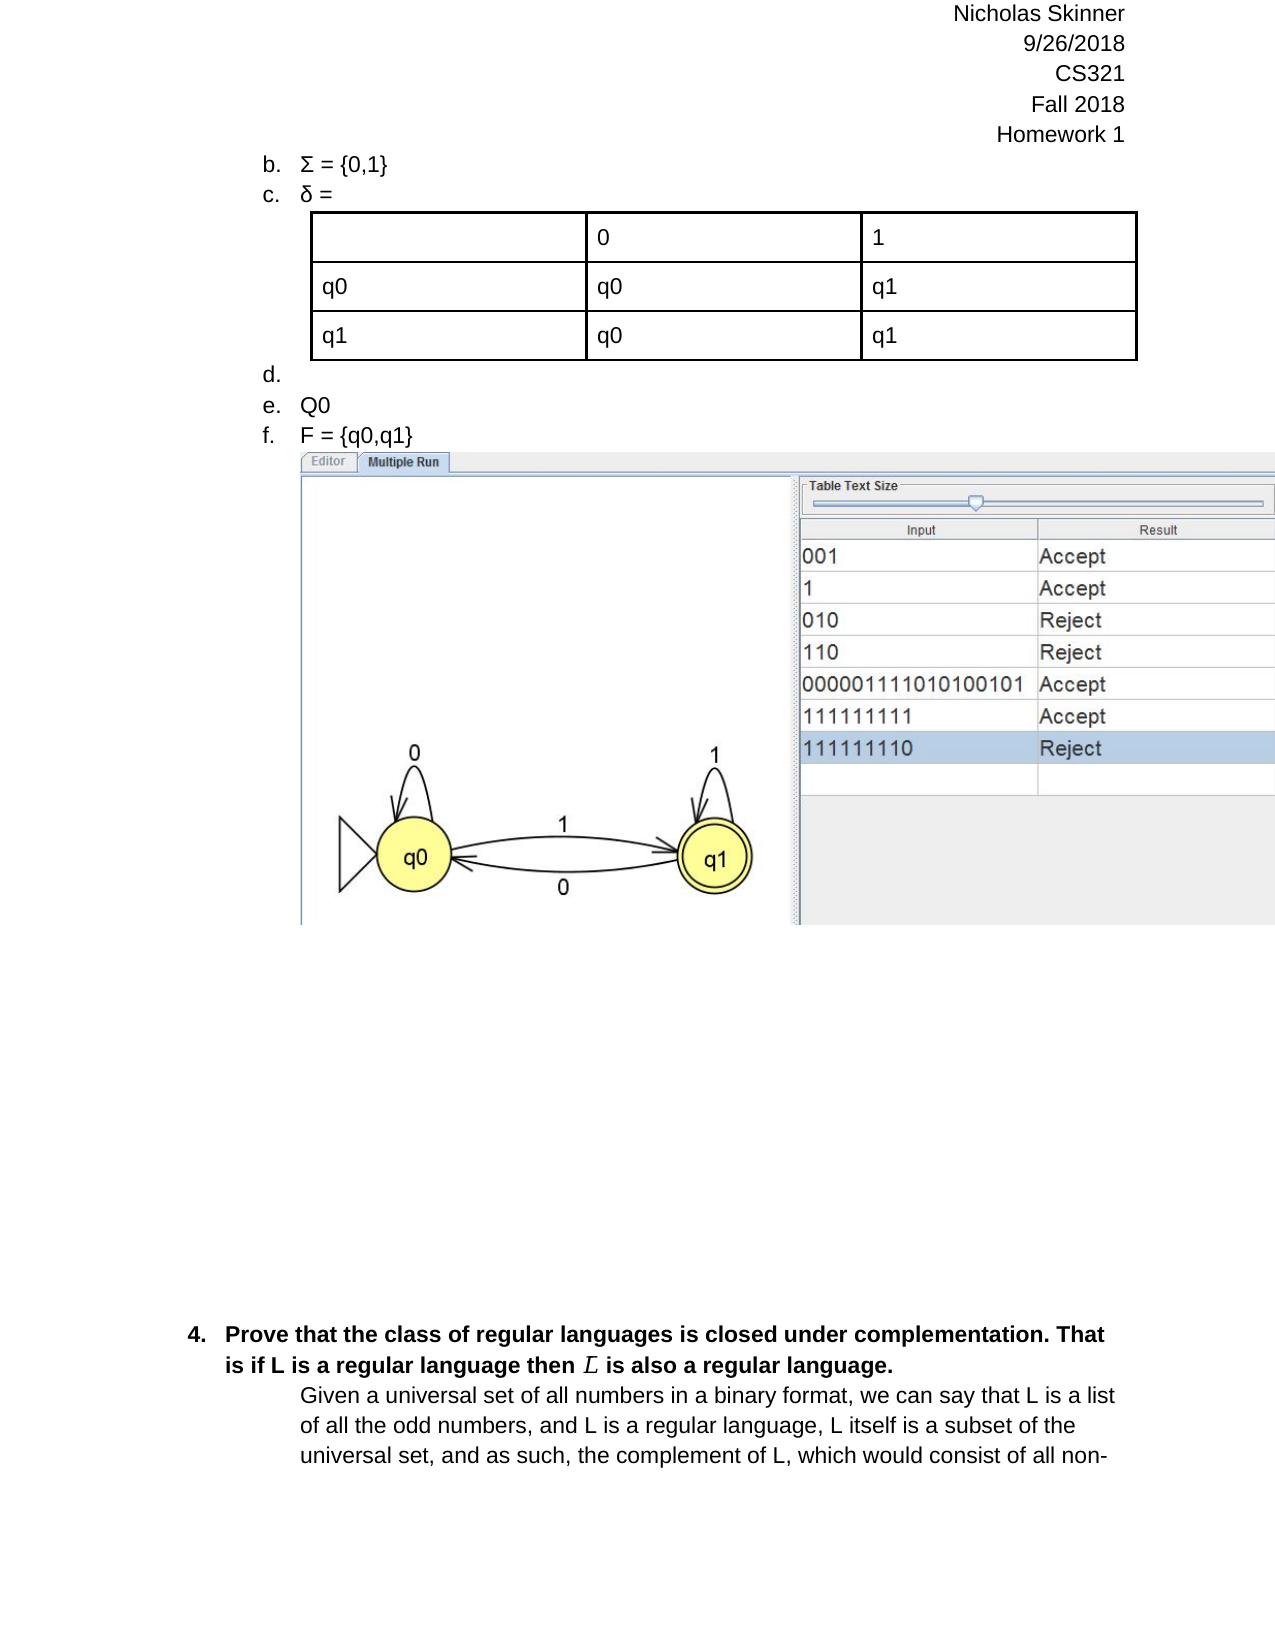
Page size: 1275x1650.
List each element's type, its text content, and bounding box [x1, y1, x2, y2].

table_cell q1 [313, 312, 585, 359]
table_cell q1 [863, 312, 1135, 359]
picture [300, 452, 1275, 925]
list Prove that the class of regular languages is closed under complementation. That is if L is a regular language then 𝐿̅ is also a regular language. [187, 1321, 1125, 1378]
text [300, 1382, 1125, 1469]
list F = {q0,q1} [262, 422, 1125, 448]
table_header [313, 214, 585, 261]
table_cell q0 [588, 263, 860, 310]
table_cell q1 [863, 263, 1135, 310]
table_cell q0 [313, 263, 585, 310]
table_header 1 [863, 214, 1135, 261]
list δ = [262, 181, 1125, 208]
list Q0 [262, 392, 1125, 418]
table_header 0 [588, 214, 860, 261]
list Σ = {0,1} [262, 151, 1125, 177]
table_cell q0 [588, 312, 860, 359]
